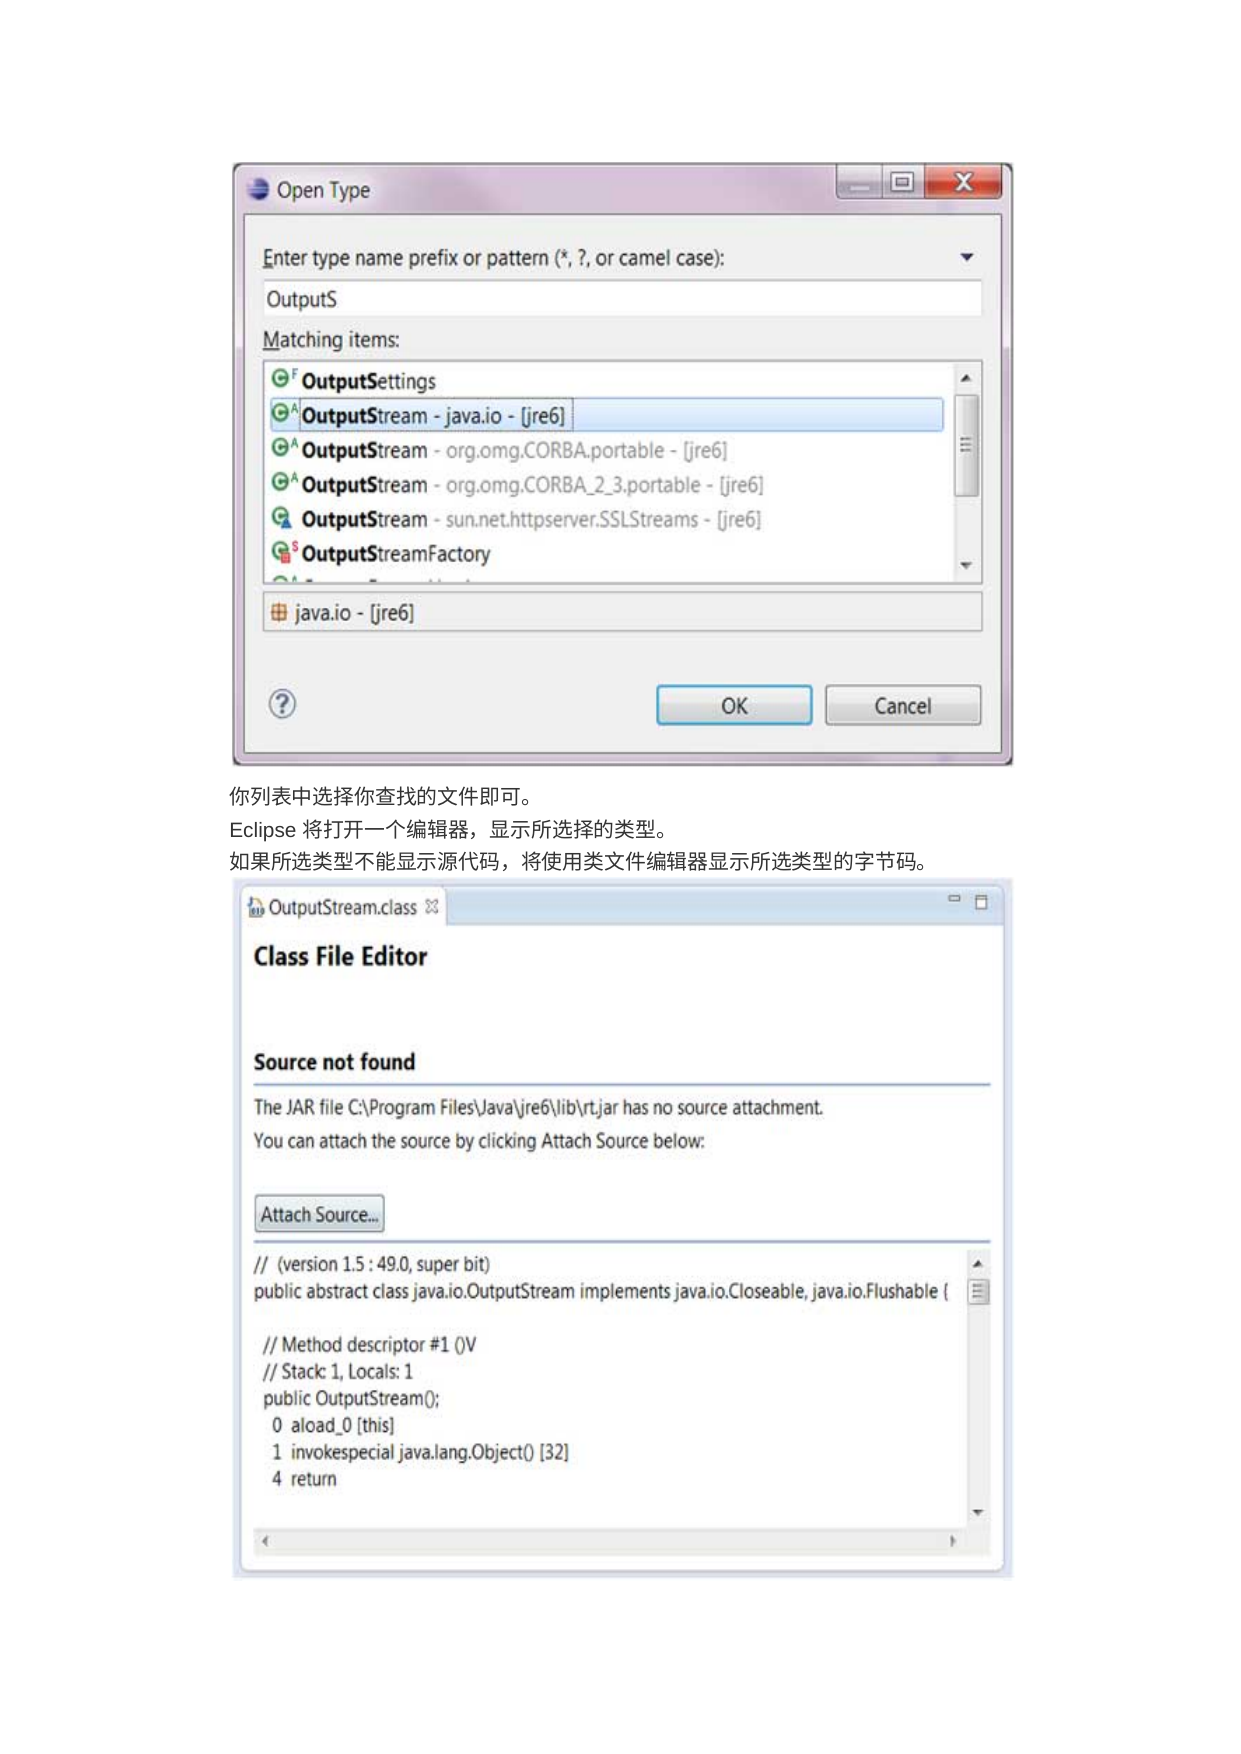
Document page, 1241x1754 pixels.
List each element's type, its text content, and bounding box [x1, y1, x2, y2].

text 如果所选类型不能显示源代码，将使用类文件编辑器显示所选类型的字节码。 [187, 844, 1053, 877]
picture [231, 877, 1015, 1581]
picture [231, 162, 1015, 768]
text 你列表中选择你查找的文件即可。 [187, 779, 1053, 812]
text Eclipse 将打开一个编辑器，显示所选择的类型。 [187, 812, 1053, 844]
